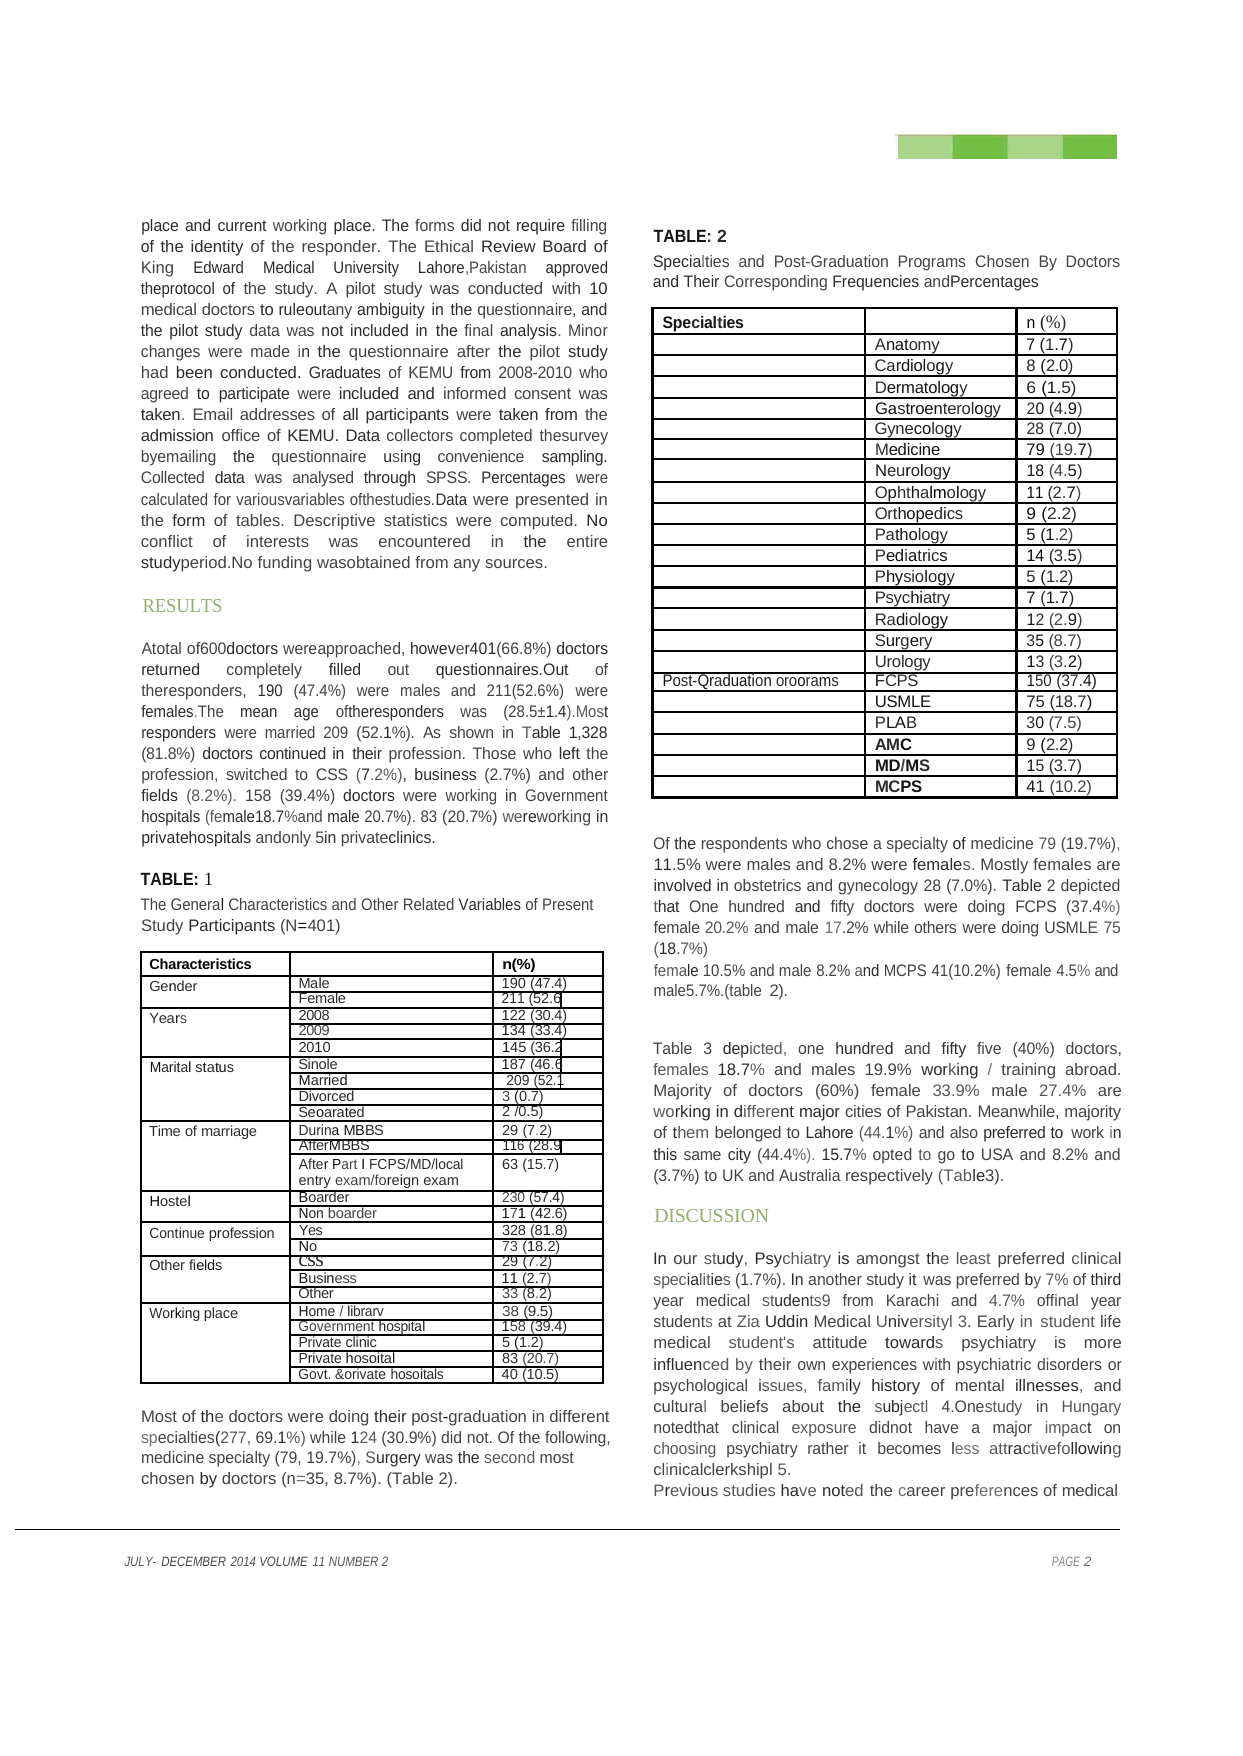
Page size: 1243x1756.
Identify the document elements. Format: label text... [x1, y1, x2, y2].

text Specialties and Post-Graduation Programs Chosen By Doctors and Their Corresponding Frequencies andPercentages [653, 252, 1120, 291]
table_cell 5 (1.2) [494, 1336, 602, 1350]
table_cell Urology [866, 652, 1015, 672]
table_cell 15 (3.7) [1018, 756, 1116, 775]
table_cell 79 (19.7) [1018, 440, 1116, 458]
table_cell Surgery [866, 631, 1015, 649]
table_cell Time of marriage [142, 1122, 289, 1189]
table_cell Marital status [142, 1058, 289, 1119]
table_cell [654, 483, 864, 502]
table_cell [654, 525, 864, 543]
table_cell Other fields [142, 1257, 289, 1302]
table_cell Anatomy [866, 335, 1015, 354]
table_cell Female [291, 993, 492, 1007]
table_cell [561, 1074, 602, 1088]
table_cell Pathology [866, 525, 1015, 543]
table_header n (%) [1018, 309, 1116, 332]
table_cell 28 (7.0) [1018, 420, 1116, 438]
table_cell Pediatrics [866, 546, 1015, 565]
table_cell [654, 420, 864, 438]
table_cell 187 (46.6 [494, 1058, 560, 1072]
text Of the respondents who chose a specialty of medicine 79 (19.7%), 11.5% were males and 8.2% were females. Mostly females are involved in obstetrics and gynecology 28 (7.0%). Table 2 depicted that One hundred and fifty doctors were doing FCPS (37.4%) female 20.2% and male 17.2% while others were doing USMLE 75 (18.7%) [653, 834, 1121, 958]
table_cell No [291, 1240, 492, 1254]
table_cell [654, 546, 864, 565]
table_cell [654, 504, 864, 523]
table_cell MD/MS [866, 756, 1015, 775]
text female 10.5% and male 8.2% and MCPS 41(10.2%) female 4.5% and [653, 961, 1132, 980]
table_cell 6 (1.5) [1018, 377, 1116, 397]
table_cell Neurology [866, 460, 1015, 481]
table_cell Years [142, 1009, 289, 1056]
table_cell [654, 652, 864, 672]
table_cell 2008 [291, 1009, 492, 1023]
table_cell Yes [291, 1223, 492, 1238]
table_cell [654, 335, 864, 354]
table_cell 14 (3.5) [1018, 546, 1116, 565]
table_cell 5 (1.2) [1018, 525, 1116, 543]
table_cell [654, 460, 864, 481]
table_cell 2010 [291, 1040, 492, 1056]
table_cell 35 (8.7) [1018, 631, 1116, 649]
table_cell 2 /0.5) [494, 1106, 602, 1119]
table_cell [654, 399, 864, 417]
table_cell 211 (52.6 [494, 993, 560, 1007]
table_cell [654, 735, 864, 754]
table_cell Private clinic [291, 1336, 492, 1350]
table_cell Gastroenterology [866, 399, 1015, 417]
table_cell Post-Qraduation oroorams [654, 674, 864, 690]
table_cell MCPS [866, 777, 1015, 796]
text male5.7%.(table 2). [653, 981, 1132, 1000]
table_cell 8 (2.0) [1018, 356, 1116, 375]
table_cell Working place [142, 1304, 289, 1382]
table_cell FCPS [866, 674, 1015, 690]
subtitle TABLE: 2 [653, 226, 1132, 246]
table_cell Govt. &orivate hosoitals [291, 1368, 492, 1382]
table_cell 33 (8.2) [494, 1288, 602, 1302]
table_cell Dermatology [866, 377, 1015, 397]
table_cell [654, 756, 864, 775]
table_cell 158 (39.4) [494, 1321, 602, 1334]
table_cell 83 (20.7) [494, 1352, 602, 1366]
table_cell Physiology [866, 567, 1015, 586]
table_cell 13 (3.2) [1018, 652, 1116, 672]
table_cell 18 (4.5) [1018, 460, 1116, 481]
table_cell 171 (42.6) [494, 1207, 602, 1221]
table_cell Continue profession [142, 1223, 289, 1254]
text Most of the doctors were doing their post-graduation in different specialties(277, 69.1%) while 124 (30.9%) did not. Of the following, medicine specialty (79, 19.7%), Surgery was the second most chosen by doctors (n=35, 8.7%). (Table 2). [141, 1407, 612, 1488]
table_cell Seoarated [291, 1106, 492, 1119]
text Table 3 depicted, one hundred and fifty five (40%) doctors, females 18.7% and males 19.9% working / training abroad. Majority of doctors (60%) female 33.9% male 27.4% are working in different major cities of Pakistan. Meanwhile, majority of them belonged to Lahore (44.1%) and also preferred to work in this same city (44.4%). 15.7% opted to go to USA and 8.2% and (3.7%) to UK and Australia respectively (Table3). [653, 1039, 1122, 1184]
table_header [291, 953, 492, 974]
table_cell 230 (57.4) [494, 1192, 602, 1205]
subtitle TABLE: 1 [140, 867, 612, 889]
table_cell 7 (1.7) [1018, 335, 1116, 354]
table_cell Cardiology [866, 356, 1015, 375]
table_cell Gynecology [866, 420, 1015, 438]
table_cell [654, 713, 864, 733]
table_cell Orthopedics [866, 504, 1015, 523]
text place and current working place. The forms did not require filling of the identity of the responder. The Ethical Review Board of King Edward Medical University Lahore,Pakistan approved theprotocol of the study. A pilot study was conducted with 10 medical doctors to ruleoutany ambiguity in the questionnaire, and the pilot study data was not included in the final analysis. Minor changes were made in the questionnaire after the pilot study had been conducted. Graduates of KEMU from 2008-2010 who agreed to participate were included and informed consent was taken. Email addresses of all participants were taken from the admission office of KEMU. Data collectors completed thesurvey byemailing the questionnaire using convenience sampling. Collected data was analysed through SPSS. Percentages were calculated for variousvariables ofthestudies.Data were presented in the form of tables. Descriptive statistics were computed. No conflict of interests was encountered in the entire studyperiod.No funding wasobtained from any sources. [141, 216, 608, 572]
table_cell Male [291, 977, 492, 991]
table_header [866, 309, 1015, 332]
table_cell [654, 631, 864, 649]
table_cell 5 (1.2) [1018, 567, 1116, 586]
table_cell 122 (30.4) [494, 1009, 602, 1023]
subtitle RESULTS [142, 594, 612, 617]
table_cell Durina MBBS [291, 1122, 492, 1138]
table_cell [654, 440, 864, 458]
table_cell 9 (2.2) [1018, 735, 1116, 754]
table_cell [562, 1141, 602, 1152]
table_cell AMC [866, 735, 1015, 754]
text Previous studies have noted the career preferences of medical [653, 1481, 1132, 1500]
table_cell Sinole [291, 1058, 492, 1072]
text Atotal of600doctors wereapproached, however401(66.8%) doctors returned completely filled out questionnaires.Out of theresponders, 190 (47.4%) were males and 211(52.6%) were females.The mean age oftheresponders was (28.5±1.4).Most responders were married 209 (52.1%). As shown in Table 1,328 (81.8%) doctors continued in their profession. Those who left the profession, switched to CSS (7.2%), business (2.7%) and other fields (8.2%). 158 (39.4%) doctors were working in Government hospitals (female18.7%and male 20.7%). 83 (20.7%) wereworking in privatehospitals andonly 5in privateclinics. [141, 638, 608, 847]
table_cell Non boarder [291, 1207, 492, 1221]
table_cell 40 (10.5) [494, 1368, 602, 1382]
table_cell PLAB [866, 713, 1015, 733]
table_cell [562, 1040, 602, 1056]
table_cell Medicine [866, 440, 1015, 458]
table_cell 3 (0.7) [494, 1090, 602, 1104]
table_cell 328 (81.8) [494, 1223, 602, 1238]
table_cell Private hosoital [291, 1352, 492, 1366]
table_cell [562, 993, 602, 1007]
table_cell 145 (36.2 [494, 1040, 560, 1056]
table_cell USMLE [866, 692, 1015, 711]
table_cell 12 (2.9) [1018, 609, 1116, 629]
table_cell Radiology [866, 609, 1015, 629]
table_cell Home / librarv [291, 1304, 492, 1319]
table_cell 73 (18.2) [494, 1240, 602, 1254]
table_cell [654, 356, 864, 375]
table_cell [562, 1058, 602, 1072]
table_cell Divorced [291, 1090, 492, 1104]
table_header Specialties [654, 309, 864, 332]
text The General Characteristics and Other Related Variables of Present Study Participants (N=401) [140, 894, 612, 935]
table_cell 20 (4.9) [1018, 399, 1116, 417]
table_cell Business [291, 1271, 492, 1286]
table_cell 29 (7.2) [494, 1122, 602, 1138]
table_header n(%) [494, 953, 602, 974]
picture [894, 131, 1117, 159]
table_cell Hostel [142, 1192, 289, 1221]
table_cell Psychiatry [866, 589, 1015, 607]
table_cell 9 (2.2) [1018, 504, 1116, 523]
table_cell 63 (15.7) [494, 1155, 602, 1189]
table_cell 7 (1.7) [1018, 589, 1116, 607]
table_cell 190 (47.4) [494, 977, 602, 991]
table_cell [654, 692, 864, 711]
table_cell 150 (37.4) [1018, 674, 1116, 690]
table_cell Boarder [291, 1192, 492, 1205]
subtitle DISCUSSION [654, 1204, 1132, 1227]
text In our study, Psychiatry is amongst the least preferred clinical specialities (1.7%). In another study it was preferred by 7% of third year medical students9 from Karachi and 4.7% offinal year students at Zia Uddin Medical Universityl 3. Early in student life medical student's attitude towards psychiatry is more influenced by their own experiences with psychiatric disorders or psychological issues, family history of mental illnesses, and cultural beliefs about the subjectl 4.Onestudy in Hungary notedthat clinical exposure didnot have a major impact on choosing psychiatry rather it becomes less attractivefollowing clinicalclerkshipl 5. [653, 1249, 1122, 1479]
table_cell After Part I FCPS/MD/local entry exam/foreign exam [291, 1155, 492, 1189]
table_cell 134 (33.4) [494, 1025, 602, 1038]
table_cell Government hospital [291, 1321, 492, 1334]
table_cell [654, 777, 864, 796]
table_cell 41 (10.2) [1018, 777, 1116, 796]
table_cell Other [291, 1288, 492, 1302]
table_cell 75 (18.7) [1018, 692, 1116, 711]
table_cell 11 (2.7) [1018, 483, 1116, 502]
table_header Characteristics [142, 953, 289, 974]
table_cell [654, 377, 864, 397]
table_cell Married [291, 1074, 492, 1088]
table_cell 11 (2.7) [494, 1271, 602, 1286]
table_cell Ophthalmology [866, 483, 1015, 502]
table_cell 2009 [291, 1025, 492, 1038]
table_cell [654, 567, 864, 586]
table_cell 30 (7.5) [1018, 713, 1116, 733]
table_cell 209 (52.1 [494, 1074, 560, 1088]
table_cell 38 (9.5) [494, 1304, 602, 1319]
table_cell Gender [142, 977, 289, 1007]
table_cell [654, 609, 864, 629]
table_cell [654, 589, 864, 607]
